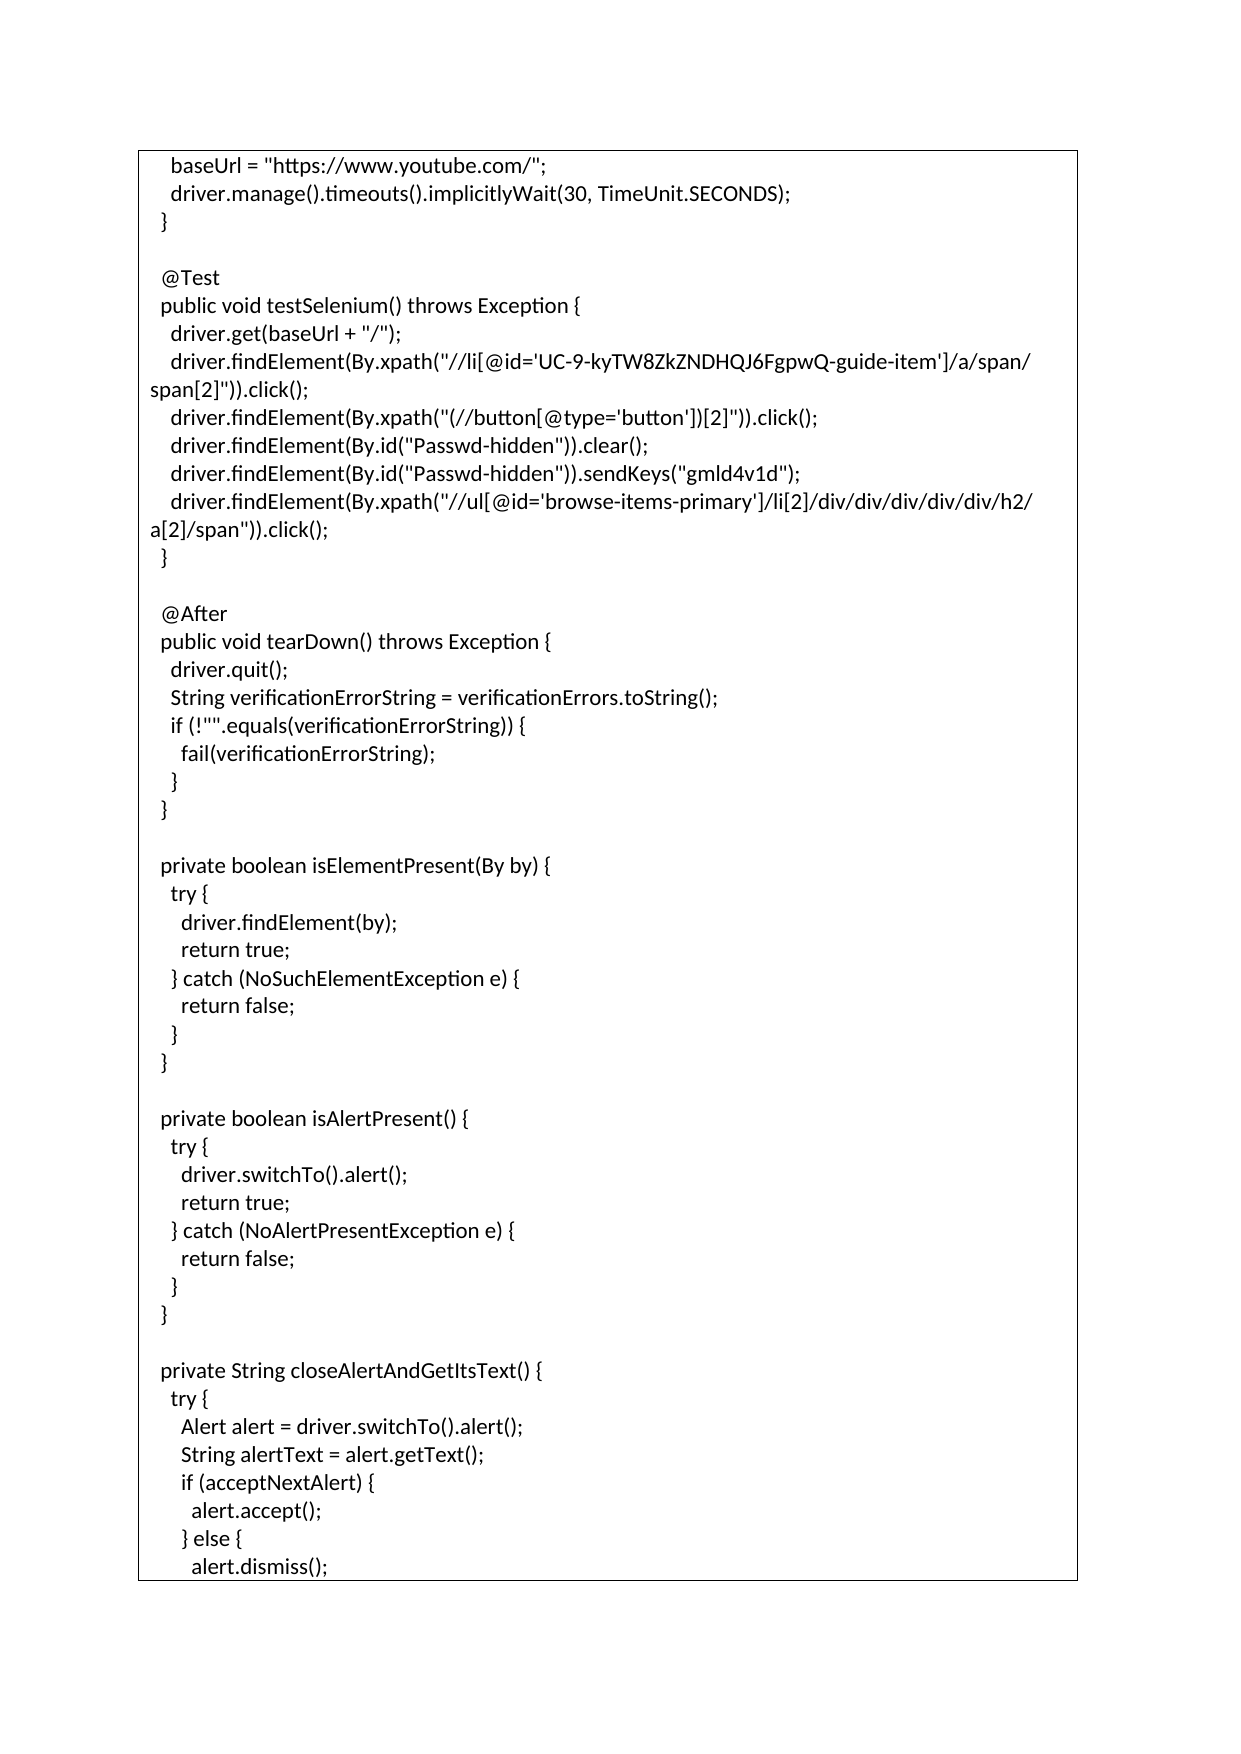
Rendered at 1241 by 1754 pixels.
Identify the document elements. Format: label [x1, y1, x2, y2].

table_cell [139, 151, 1077, 1580]
